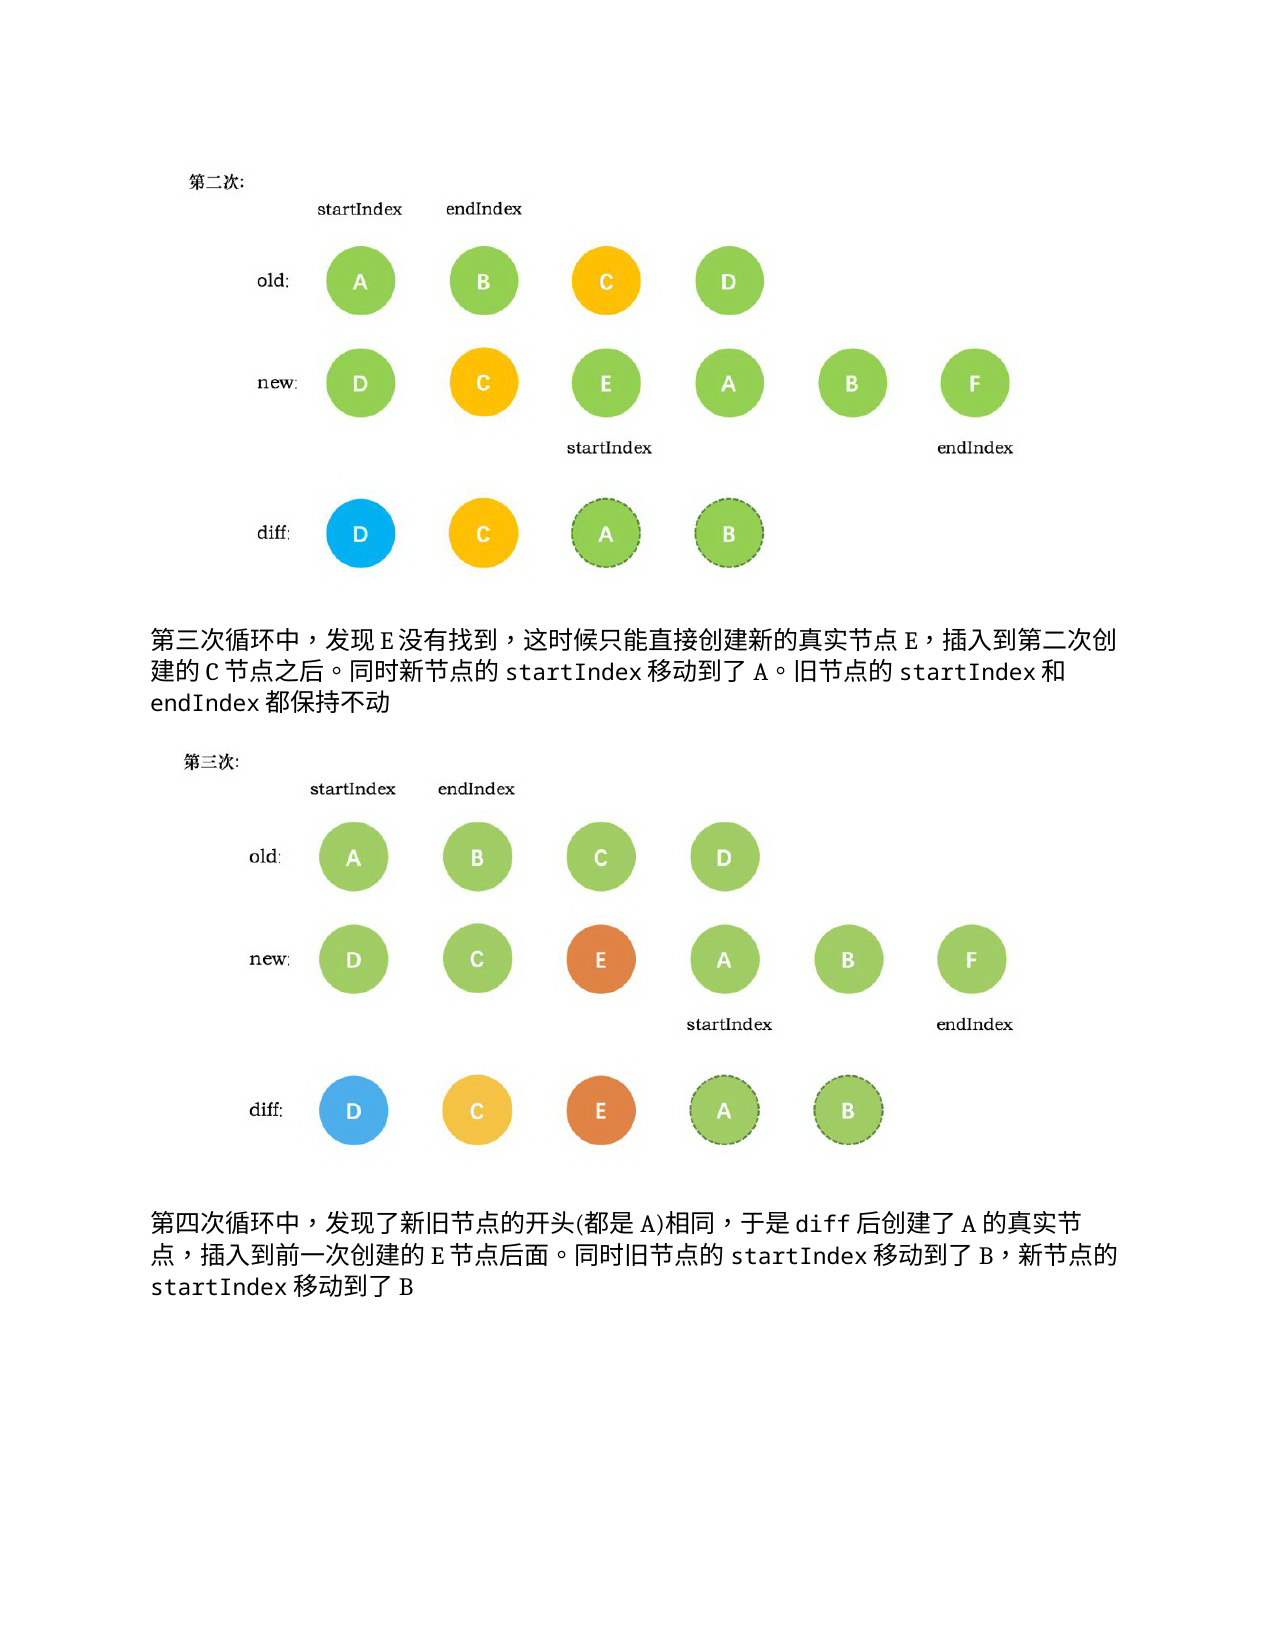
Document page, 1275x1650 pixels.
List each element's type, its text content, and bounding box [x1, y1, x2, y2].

picture [168, 150, 1044, 607]
text 第三次循环中，发现E没有找到，这时候只能直接创建新的真实节点 E，插入到第二次创建的 C 节点之后。同时新节点的 startIndex 移动到了 A。旧节点的 startIndex 和 endIndex 都保持不动 [150, 627, 1125, 718]
text 第四次循环中，发现了新旧节点的开头(都是 A)相同，于是 diff 后创建了 A 的真实节点，插入到前一次创建的 E 节点后面。同时旧节点的 startIndex 移动到了 B，新节点的startIndex 移动到了 B [150, 1208, 1125, 1302]
picture [168, 737, 1044, 1188]
